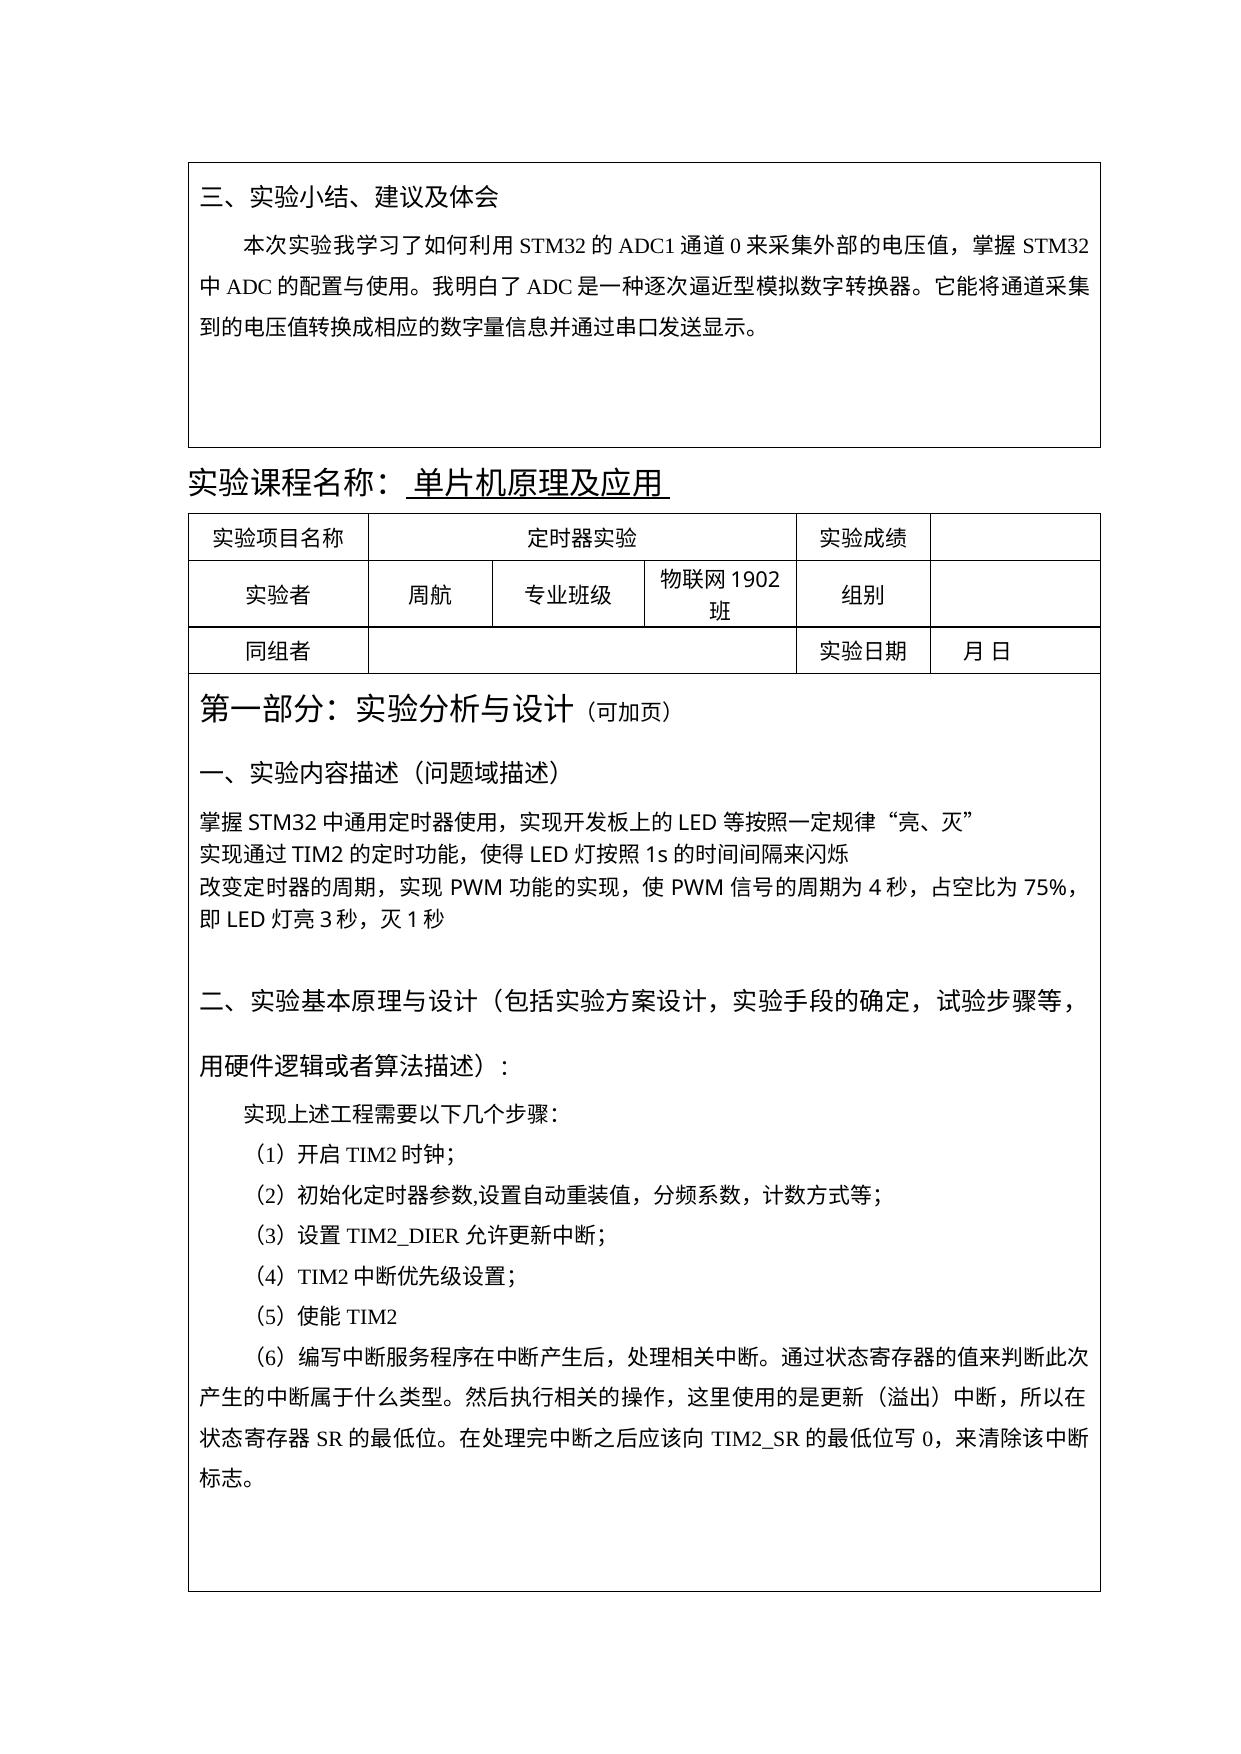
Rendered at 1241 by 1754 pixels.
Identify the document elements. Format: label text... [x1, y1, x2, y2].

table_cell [189, 674, 1100, 1591]
table_cell 月 日 [931, 628, 1100, 673]
table_cell [931, 561, 1100, 626]
table_cell 组别 [797, 561, 930, 626]
table_header 定时器实验 [369, 514, 796, 560]
table_cell 专业班级 [493, 561, 644, 626]
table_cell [189, 163, 1100, 447]
table_cell 同组者 [189, 628, 368, 673]
table_header [931, 514, 1100, 560]
table_cell 实验日期 [797, 628, 930, 673]
table_cell 周航 [369, 561, 492, 626]
table_cell 实验者 [189, 561, 368, 626]
text 实验课程名称： 单片机原理及应用 [187, 448, 1053, 513]
table_cell 物联网1902班 [645, 561, 796, 626]
table_header 实验项目名称 [189, 514, 368, 560]
table_header 实验成绩 [797, 514, 930, 560]
table_cell [369, 628, 796, 673]
